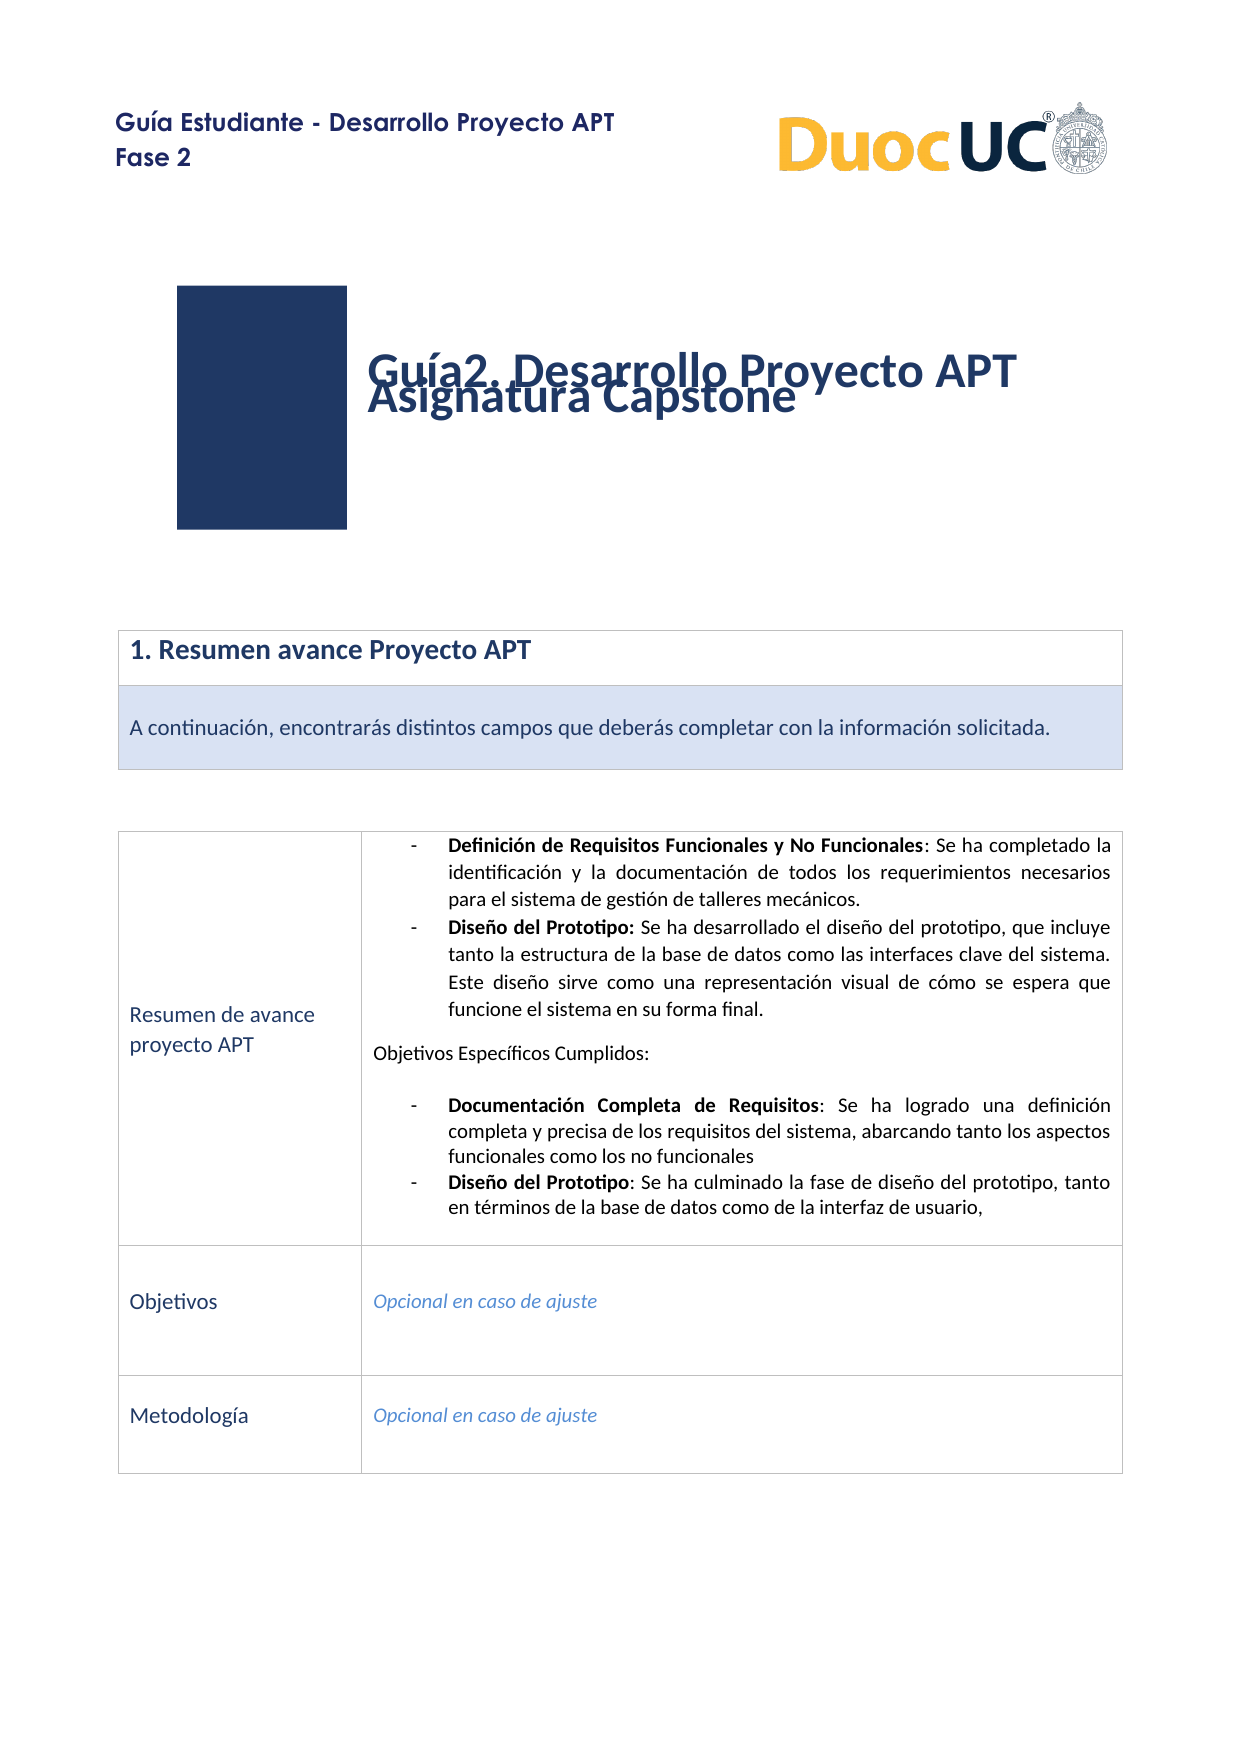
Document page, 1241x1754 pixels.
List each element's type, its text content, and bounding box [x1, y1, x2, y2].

table_header Resumen de avance proyecto APT [119, 832, 361, 1245]
picture [779, 102, 1107, 174]
table_header 1. Resumen avance Proyecto APT [119, 631, 1122, 685]
table_cell Objetivos [119, 1246, 361, 1375]
table_header Definición de Requisitos Funcionales y No Funcionales: Se ha completado la identificación y la documentación de todos los requerimientos necesarios para el sistema de gestión de talleres mecánicos. Diseño del Prototipo: Se ha desarrollado el diseño del prototipo, que incluye tanto la estructura de la base de datos como las interfaces clave del sistema. Este diseño sirve como una representación visual de cómo se espera que funcione el sistema en su forma final. Objetivos Específicos Cumplidos: Documentación Completa de Requisitos: Se ha logrado una definición completa y precisa de los requisitos del sistema, abarcando tanto los aspectos funcionales como los no funcionales Diseño del Prototipo: Se ha culminado la fase de diseño del prototipo, tanto en términos de la base de datos como de la interfaz de usuario, [362, 832, 1122, 1245]
table_cell Opcional en caso de ajuste [362, 1376, 1122, 1472]
table_cell Opcional en caso de ajuste [362, 1246, 1122, 1375]
table_cell Metodología [119, 1376, 361, 1472]
table_cell A continuación, encontrarás distintos campos que deberás completar con la información solicitada. [119, 686, 1122, 769]
